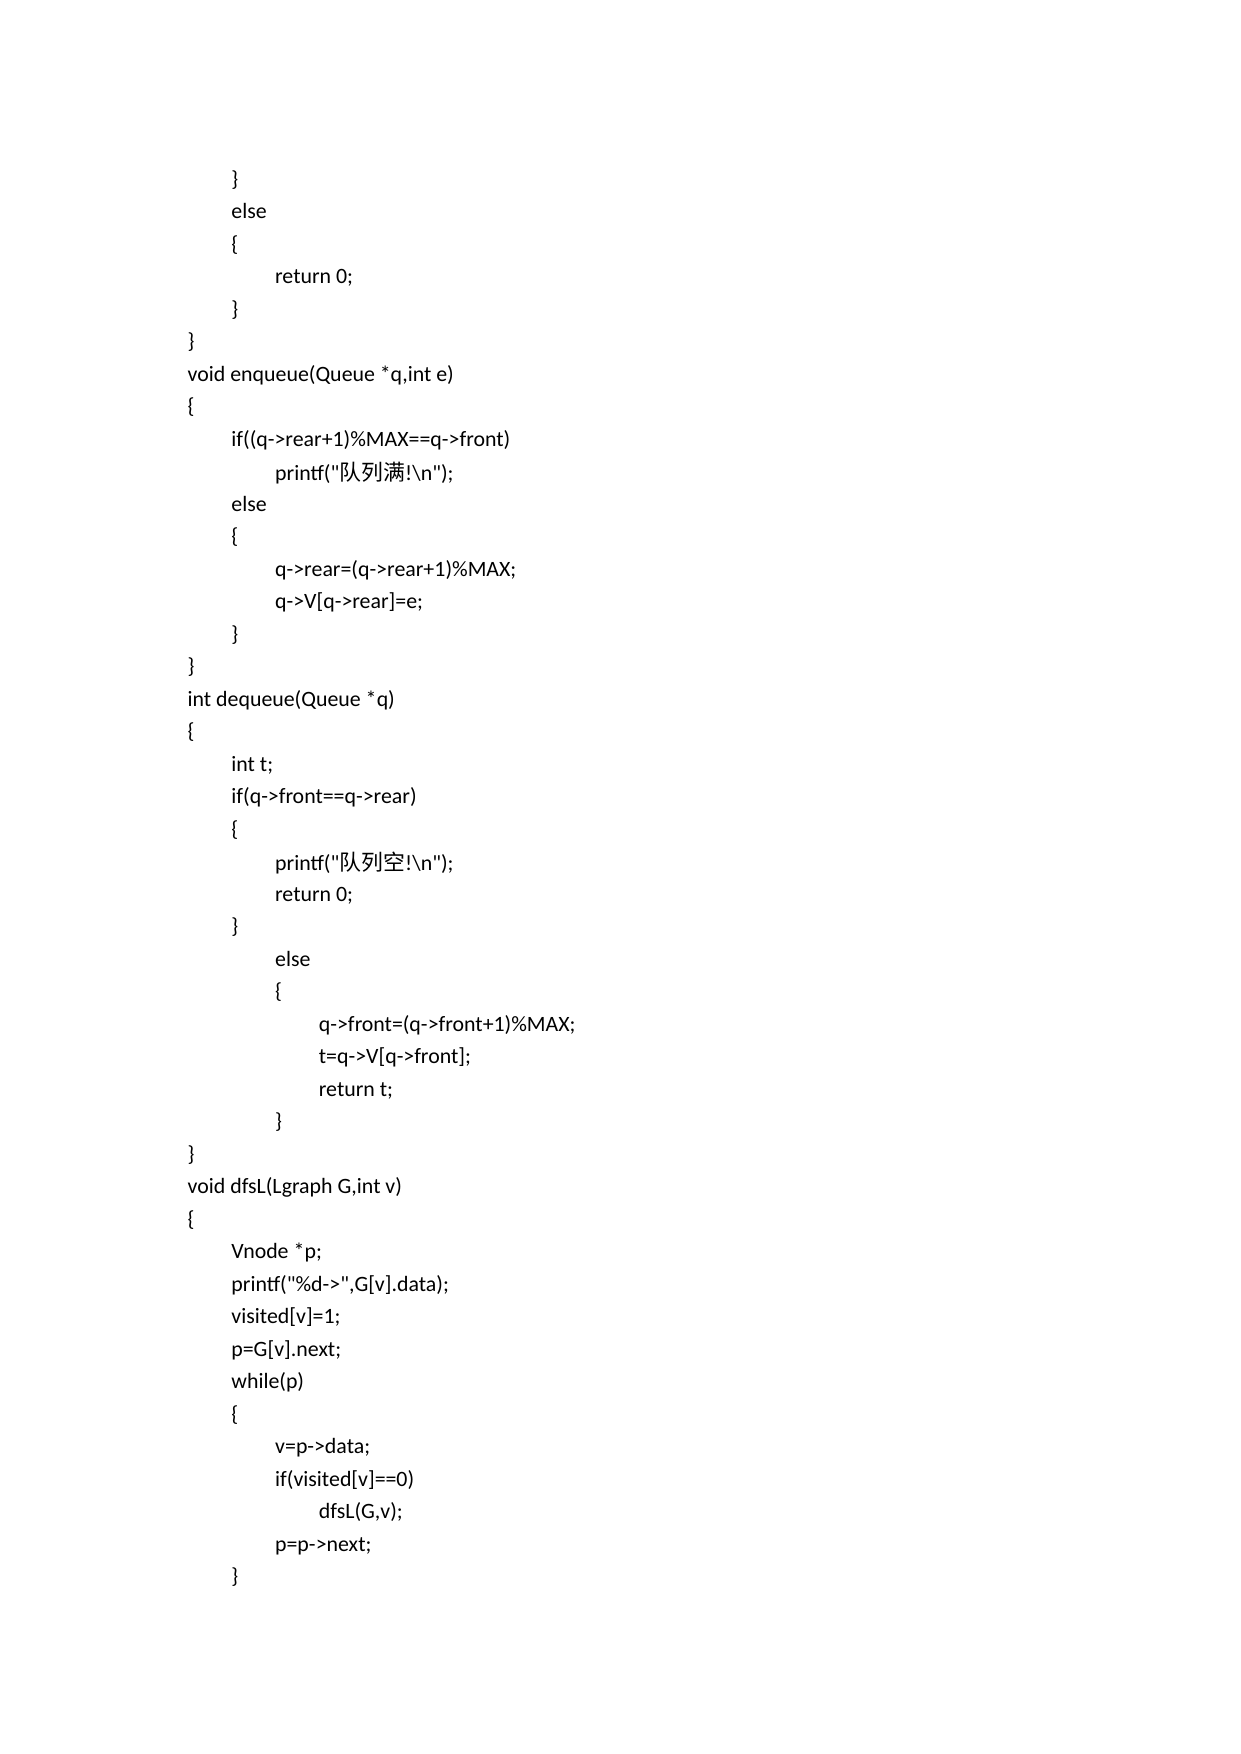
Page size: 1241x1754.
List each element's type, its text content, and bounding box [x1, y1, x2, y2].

text dfsL(G,v); [187, 1494, 1053, 1527]
text { [187, 812, 1053, 844]
text return t; [187, 1072, 1053, 1104]
text visited[v]=1; [187, 1299, 1053, 1332]
text } [187, 324, 1053, 357]
text if(q->front==q->rear) [187, 779, 1053, 812]
text { [187, 519, 1053, 552]
text Vnode *p; [187, 1234, 1053, 1267]
text void enqueue(Queue *q,int e) [187, 357, 1053, 389]
text q->V[q->rear]=e; [187, 584, 1053, 617]
text { [187, 714, 1053, 747]
text if(visited[v]==0) [187, 1462, 1053, 1494]
text int t; [187, 747, 1053, 779]
text else [187, 194, 1053, 227]
text q->rear=(q->rear+1)%MAX; [187, 552, 1053, 584]
text p=G[v].next; [187, 1332, 1053, 1364]
text else [187, 942, 1053, 974]
text { [187, 1202, 1053, 1234]
text printf("%d->",G[v].data); [187, 1267, 1053, 1299]
text q->front=(q->front+1)%MAX; [187, 1007, 1053, 1039]
text { [187, 227, 1053, 259]
text { [187, 389, 1053, 422]
text return 0; [187, 877, 1053, 909]
text { [187, 974, 1053, 1007]
text t=q->V[q->front]; [187, 1039, 1053, 1072]
text else [187, 487, 1053, 519]
text printf("队列空!\n"); [187, 844, 1053, 877]
text if((q->rear+1)%MAX==q->front) [187, 422, 1053, 454]
text return 0; [187, 259, 1053, 292]
text } [187, 909, 1053, 942]
text int dequeue(Queue *q) [187, 682, 1053, 714]
text } [187, 1137, 1053, 1169]
text p=p->next; [187, 1527, 1053, 1559]
text } [187, 1559, 1053, 1592]
text } [187, 292, 1053, 324]
text } [187, 649, 1053, 682]
text } [187, 617, 1053, 649]
text while(p) [187, 1364, 1053, 1397]
text } [187, 1104, 1053, 1137]
text { [187, 1397, 1053, 1429]
text } [187, 162, 1053, 194]
text v=p->data; [187, 1429, 1053, 1462]
text printf("队列满!\n"); [187, 454, 1053, 487]
text void dfsL(Lgraph G,int v) [187, 1169, 1053, 1202]
